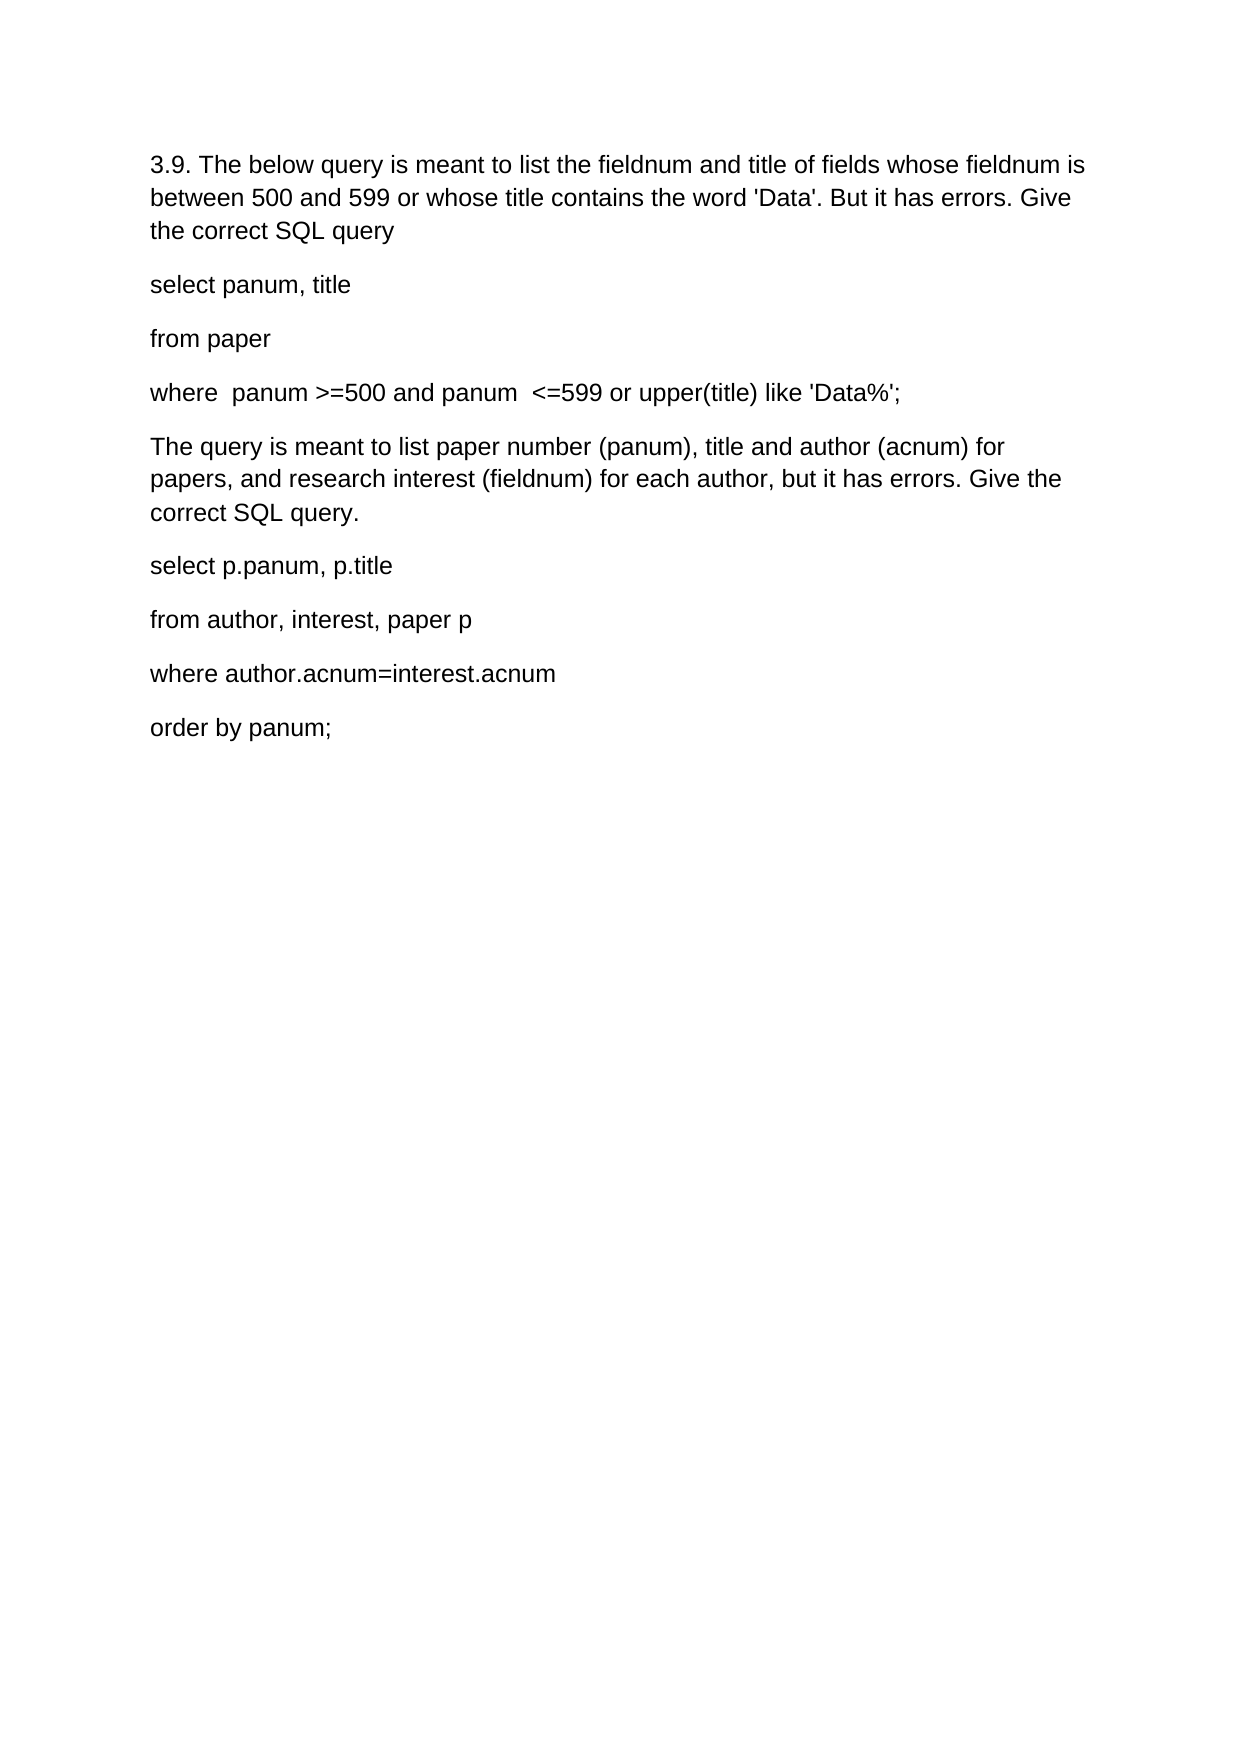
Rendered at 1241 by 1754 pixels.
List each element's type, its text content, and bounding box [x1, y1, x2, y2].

text The query is meant to list paper number (panum), title and author (acnum) for papers, and research interest (fieldnum) for each author, but it has errors. Give the correct SQL query. [150, 431, 1090, 526]
text from paper [150, 324, 1090, 352]
text where author.acnum=interest.acnum [150, 659, 1090, 688]
text select panum, title [150, 270, 1090, 299]
text where panum >=500 and panum <=599 or upper(title) like 'Data%'; [150, 378, 1090, 406]
text from author, interest, paper p [150, 605, 1090, 634]
text order by panum; [150, 713, 1090, 742]
text 3.9. The below query is meant to list the fieldnum and title of fields whose fieldnum is between 500 and 599 or whose title contains the word 'Data'. But it has errors. Give the correct SQL query [150, 150, 1090, 245]
text select p.panum, p.title [150, 551, 1090, 580]
